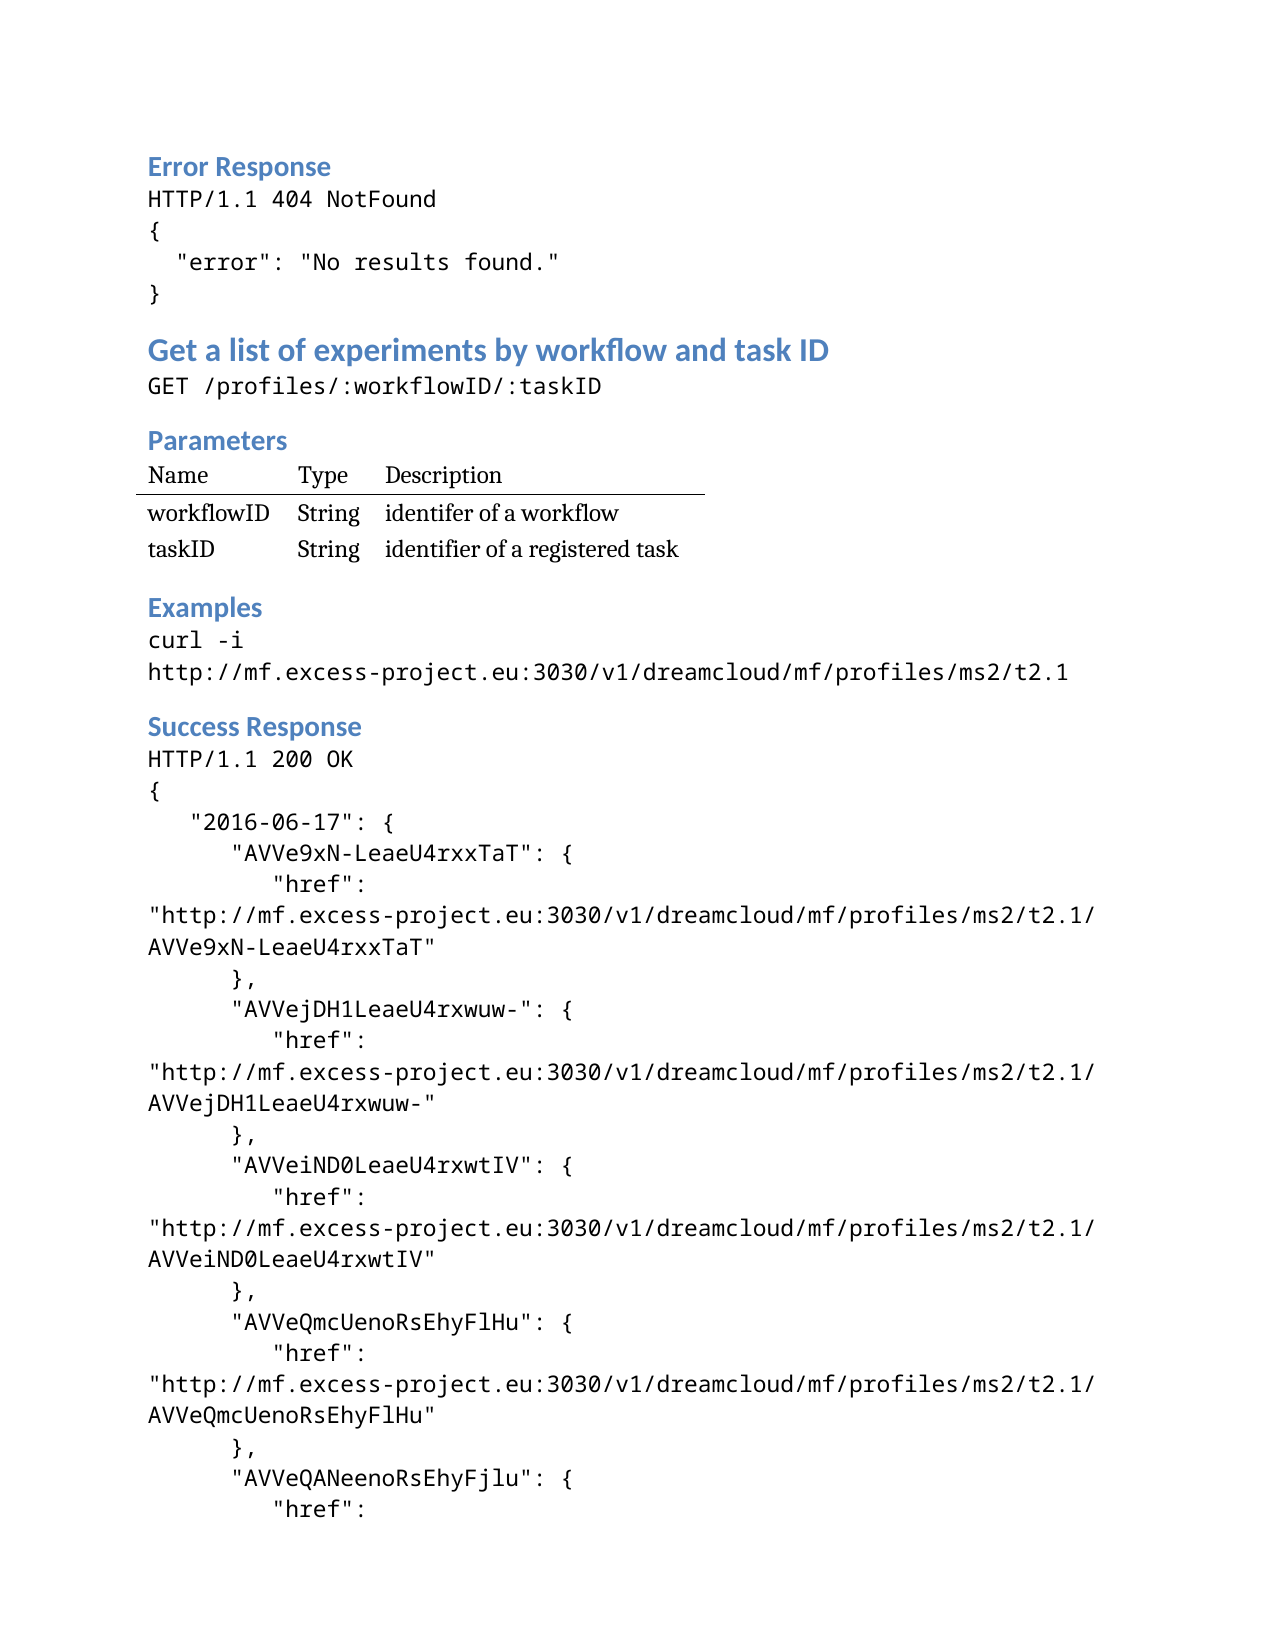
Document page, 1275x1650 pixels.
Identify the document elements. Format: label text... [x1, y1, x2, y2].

table_header Description [374, 458, 705, 494]
subtitle Error Response [148, 148, 1127, 183]
text HTTP/1.1 404 NotFound { "error": "No results found." } [148, 183, 1127, 308]
table_cell String [287, 495, 373, 532]
table_cell workflowID [136, 495, 287, 532]
subtitle Success Response [148, 708, 1127, 743]
table_cell identifier of a registered task [374, 532, 705, 568]
subtitle Parameters [148, 422, 1127, 457]
table_header Name [136, 458, 287, 494]
table_cell taskID [136, 532, 287, 568]
subtitle Get a list of experiments by workflow and task ID [148, 329, 1127, 370]
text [148, 743, 1127, 1524]
text GET /profiles/:workflowID/:taskID [148, 370, 1127, 401]
text curl -i http://mf.excess-project.eu:3030/v1/dreamcloud/mf/profiles/ms2/t2.1 [148, 624, 1127, 687]
table_cell String [287, 532, 373, 568]
subtitle Examples [148, 589, 1127, 624]
table_cell identifer of a workflow [374, 495, 705, 532]
table_header Type [287, 458, 373, 494]
